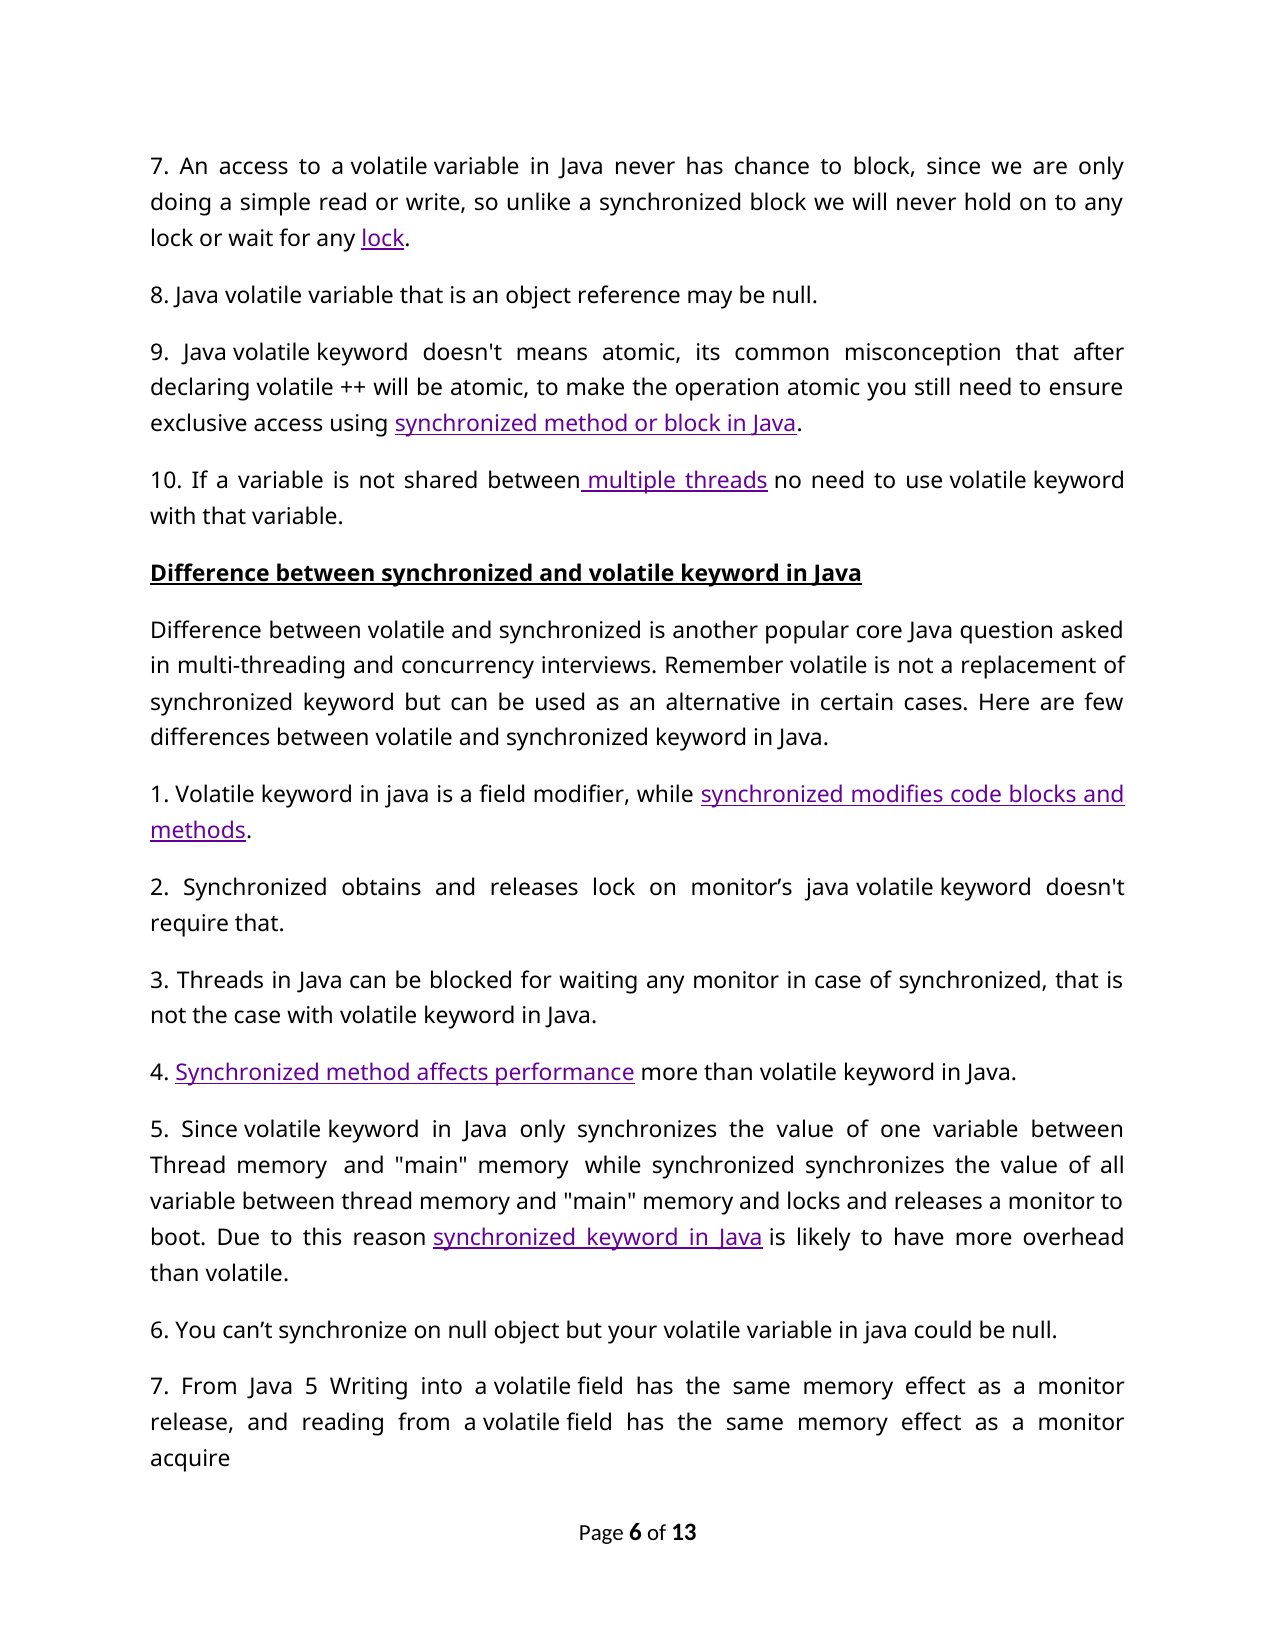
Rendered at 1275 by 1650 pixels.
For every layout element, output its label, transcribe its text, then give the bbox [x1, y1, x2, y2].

text 7. An access to a volatile variable in Java never has chance to block, since we are only doing a simple read or write, so unlike a synchronized block we will never hold on to any lock or wait for any lock. [150, 150, 1125, 253]
text 6. You can’t synchronize on null object but your volatile variable in java could be null. [150, 1313, 1125, 1345]
text 8. Java volatile variable that is an object reference may be null. [150, 279, 1125, 310]
text 1. Volatile keyword in java is a field modifier, while synchronized modifies code blocks and methods. [150, 778, 1125, 845]
text Difference between synchronized and volatile keyword in Java [150, 557, 1125, 588]
text 5. Since volatile keyword in Java only synchronizes the value of one variable between Thread memory and "main" memory while synchronized synchronizes the value of all variable between thread memory and "main" memory and locks and releases a monitor to boot. Due to this reason synchronized keyword in Java is likely to have more overhead than volatile. [150, 1113, 1125, 1288]
text 7. From Java 5 Writing into a volatile field has the same memory effect as a monitor release, and reading from a volatile field has the same memory effect as a monitor acquire [150, 1370, 1125, 1473]
text 2. Synchronized obtains and releases lock on monitor’s java volatile keyword doesn't require that. [150, 871, 1125, 938]
text 3. Threads in Java can be blocked for waiting any monitor in case of synchronized, that is not the case with volatile keyword in Java. [150, 963, 1125, 1031]
text Difference between volatile and synchronized is another popular core Java question asked in multi-threading and concurrency interviews. Remember volatile is not a replacement of synchronized keyword but can be used as an alternative in certain cases. Here are few differences between volatile and synchronized keyword in Java. [150, 613, 1125, 753]
text 10. If a variable is not shared between multiple threads no need to use volatile keyword with that variable. [150, 464, 1125, 531]
text 4. Synchronized method affects performance more than volatile keyword in Java. [150, 1056, 1125, 1087]
text 9. Java volatile keyword doesn't means atomic, its common misconception that after declaring volatile ++ will be atomic, to make the operation atomic you still need to ensure exclusive access using synchronized method or block in Java. [150, 335, 1125, 438]
